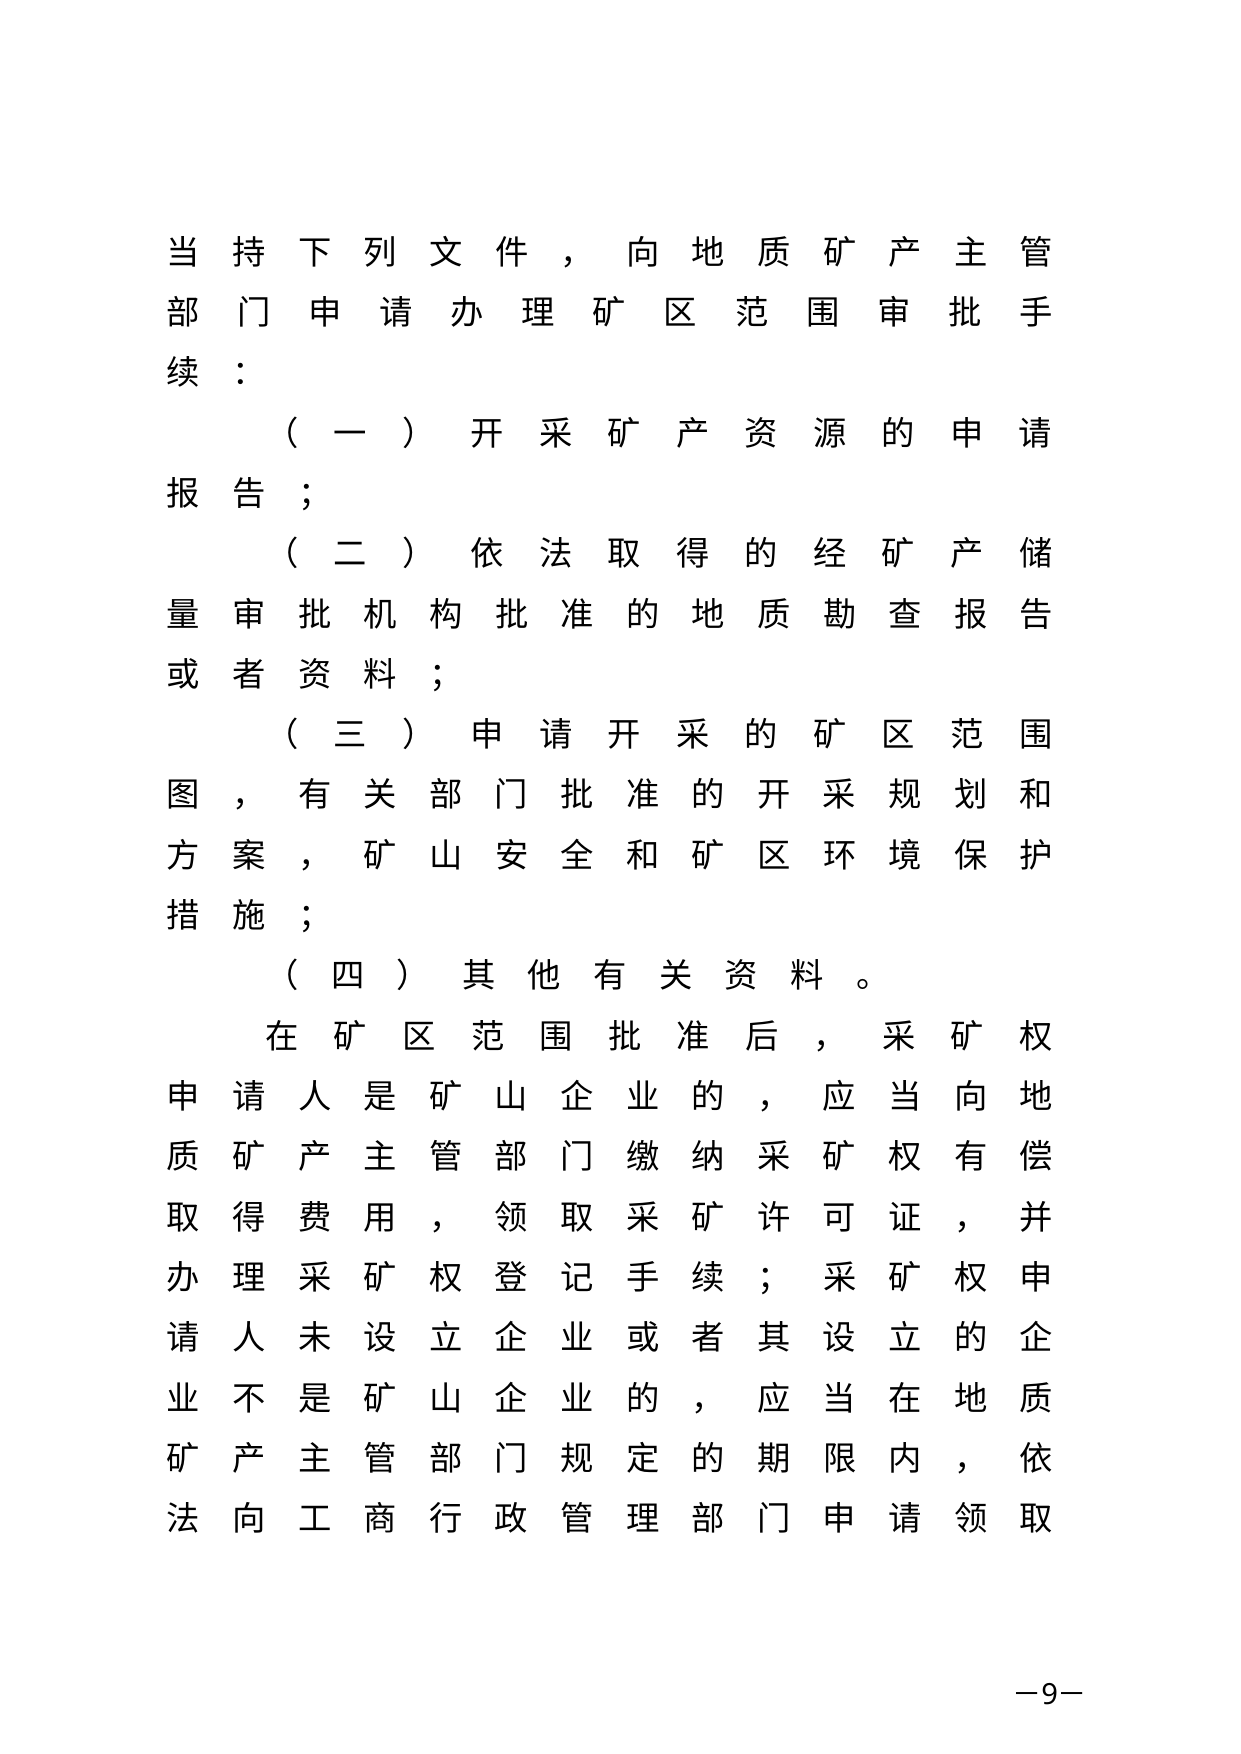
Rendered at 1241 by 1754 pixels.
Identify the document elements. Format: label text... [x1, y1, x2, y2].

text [167, 219, 1085, 400]
text （三）申请开采的矿区范围图，有关部门批准的开采规划和方案，矿山安全和矿区环境保护措施； [167, 702, 1085, 943]
text （一）开采矿产资源的申请报告； [167, 400, 1085, 521]
text （四）其他有关资料。 [167, 943, 1085, 1003]
text （二）依法取得的经矿产储量审批机构批准的地质勘查报告或者资料； [167, 521, 1085, 702]
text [167, 1003, 1085, 1546]
